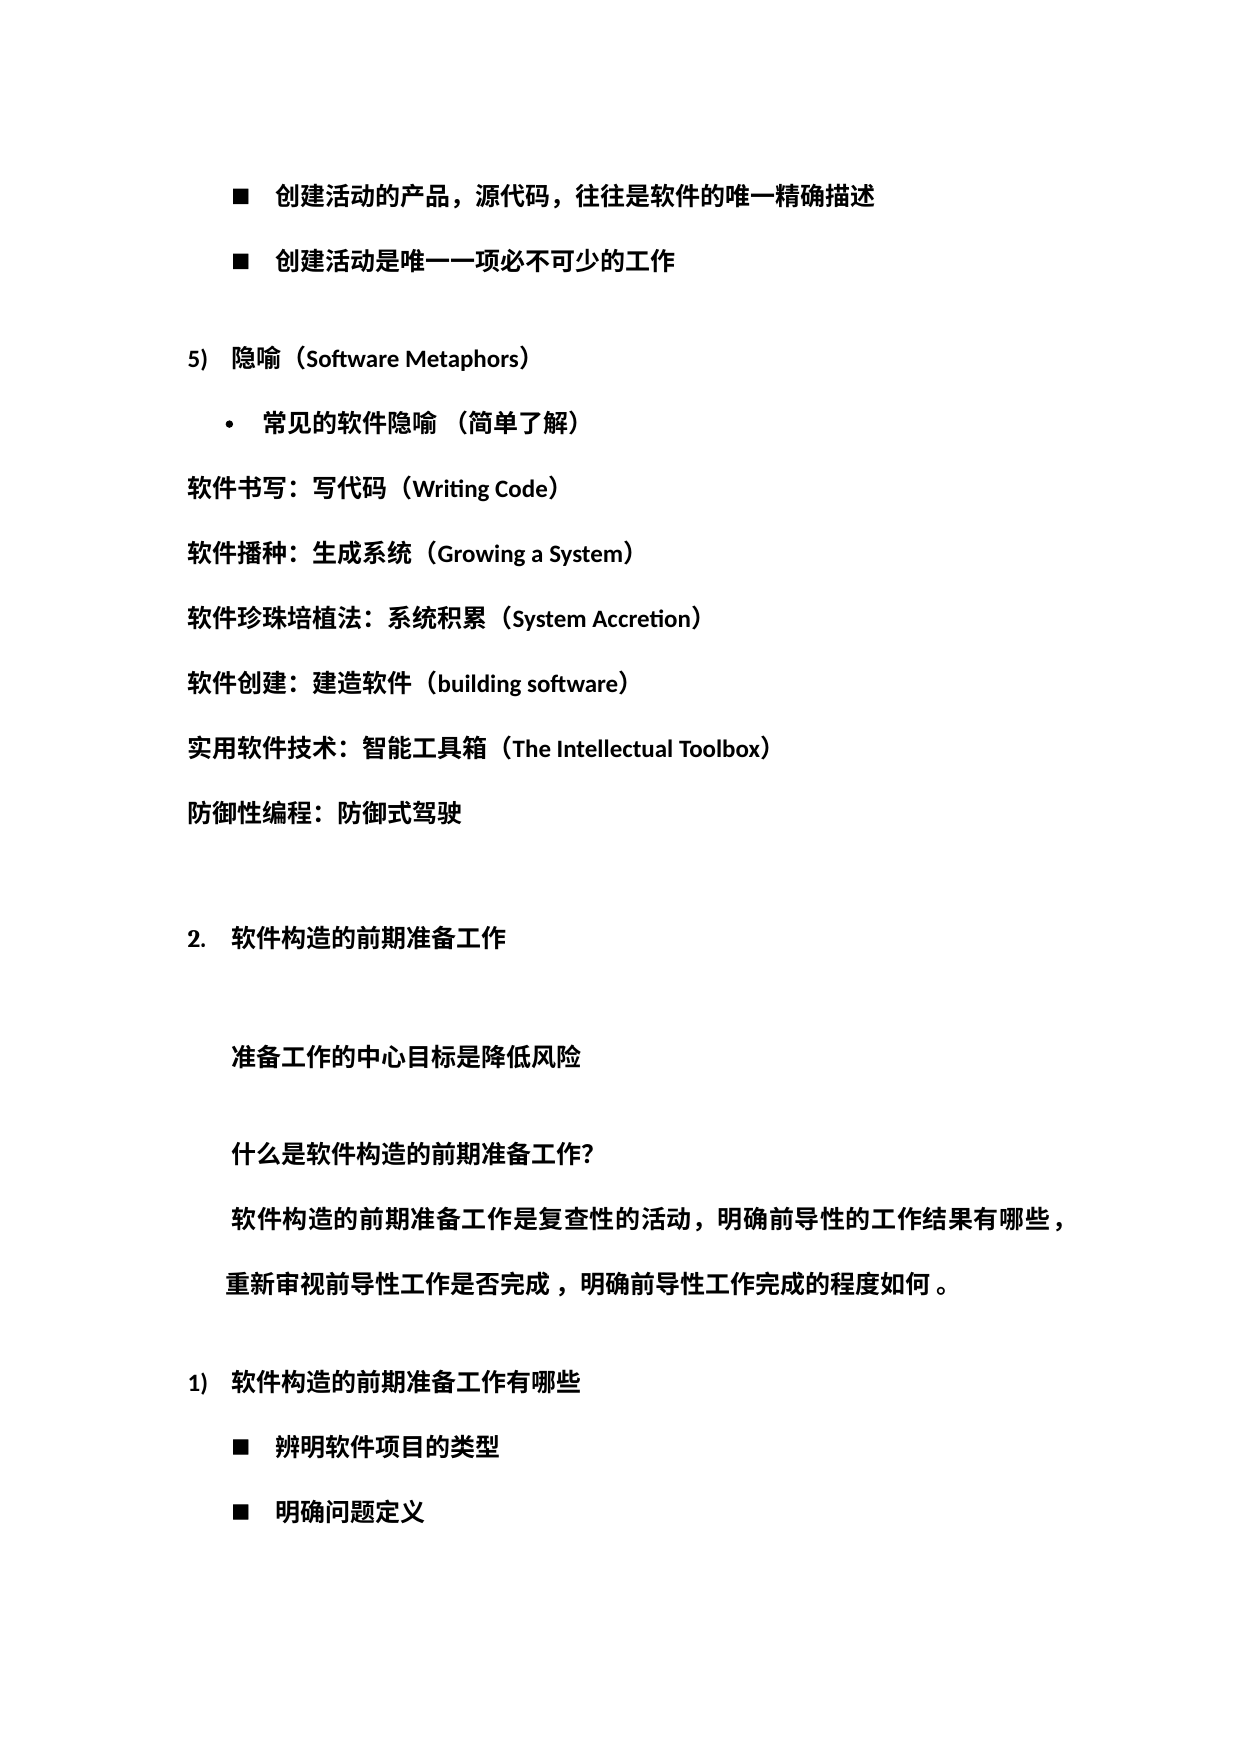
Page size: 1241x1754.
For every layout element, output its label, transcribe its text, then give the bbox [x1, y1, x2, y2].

list 隐喻（Software Metaphors） [187, 324, 1053, 389]
subtitle 软件构造的前期准备工作 [187, 904, 1053, 969]
text 软件构造的前期准备工作是复查性的活动，明确前导性的工作结果有哪些，重新审视前导性工作是否完成 ，明确前导性工作完成的程度如何 。 [225, 1185, 1053, 1315]
text 软件播种：生成系统（Growing a System） [187, 519, 1053, 584]
list 软件构造的前期准备工作有哪些 [187, 1348, 1053, 1413]
text 软件书写：写代码（Writing Code） [187, 454, 1053, 519]
text 软件创建：建造软件（building software） [187, 649, 1053, 714]
text 实用软件技术：智能工具箱（The Intellectual Toolbox） [187, 714, 1053, 779]
list 明确问题定义 [231, 1478, 1053, 1543]
list 辨明软件项目的类型 [231, 1413, 1053, 1478]
text 什么是软件构造的前期准备工作？ [231, 1120, 1053, 1185]
list 创建活动是唯一一项必不可少的工作 [231, 227, 1053, 292]
text 软件珍珠培植法：系统积累（System Accretion） [187, 584, 1053, 649]
text 准备工作的中心目标是降低风险 [187, 1023, 1053, 1088]
list 创建活动的产品，源代码，往往是软件的唯一精确描述 [231, 162, 1053, 227]
text 防御性编程：防御式驾驶 [187, 779, 1053, 844]
list 常见的软件隐喻 （简单了解） [225, 389, 1053, 454]
